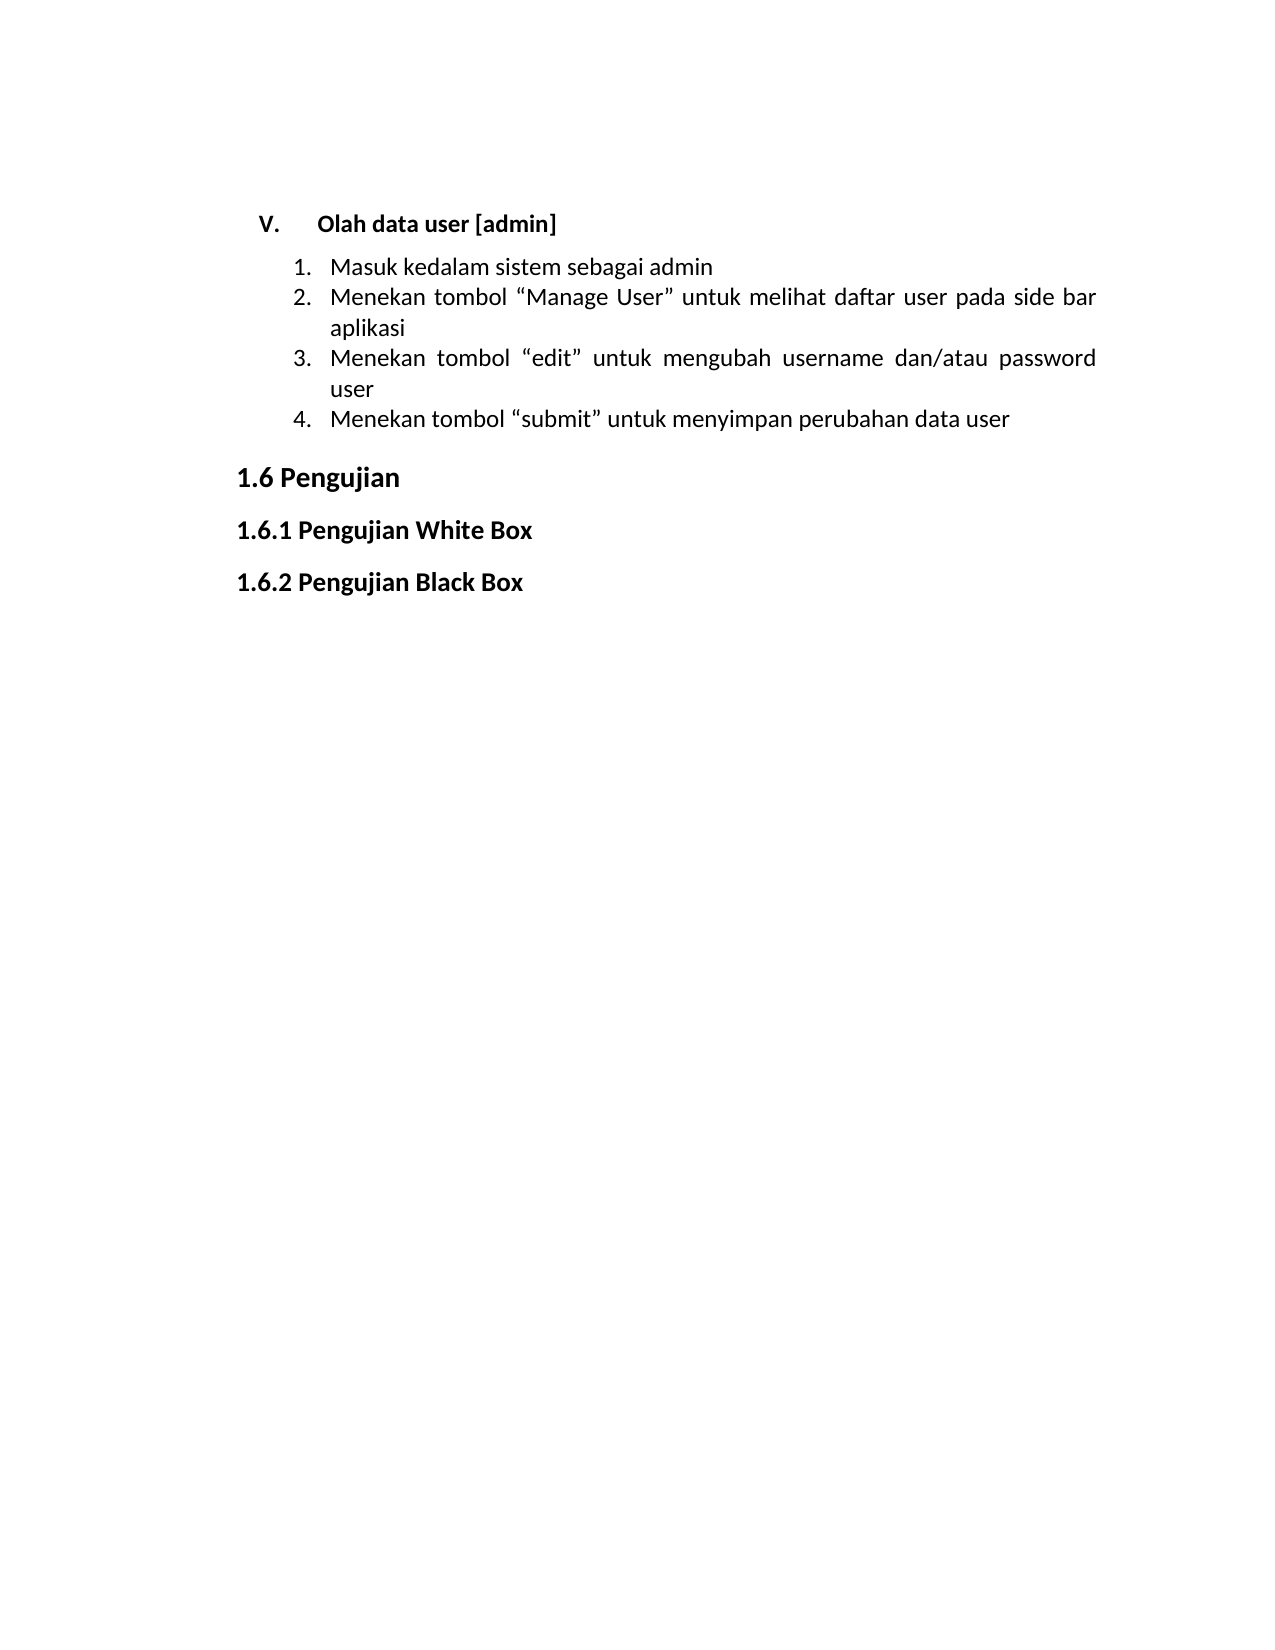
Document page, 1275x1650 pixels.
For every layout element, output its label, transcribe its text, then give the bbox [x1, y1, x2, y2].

subtitle Pengujian White Box [236, 513, 1098, 546]
list Menekan tombol “Manage User” untuk melihat daftar user pada side bar aplikasi [293, 281, 1098, 342]
list Menekan tombol “edit” untuk mengubah username dan/atau password user [293, 342, 1098, 403]
list Masuk kedalam sistem sebagai admin [293, 251, 1098, 281]
list Menekan tombol “submit” untuk menyimpan perubahan data user [293, 403, 1098, 434]
list Olah data user [admin] [280, 208, 1098, 238]
subtitle Pengujian [236, 459, 1098, 494]
subtitle Pengujian Black Box [236, 565, 1098, 598]
